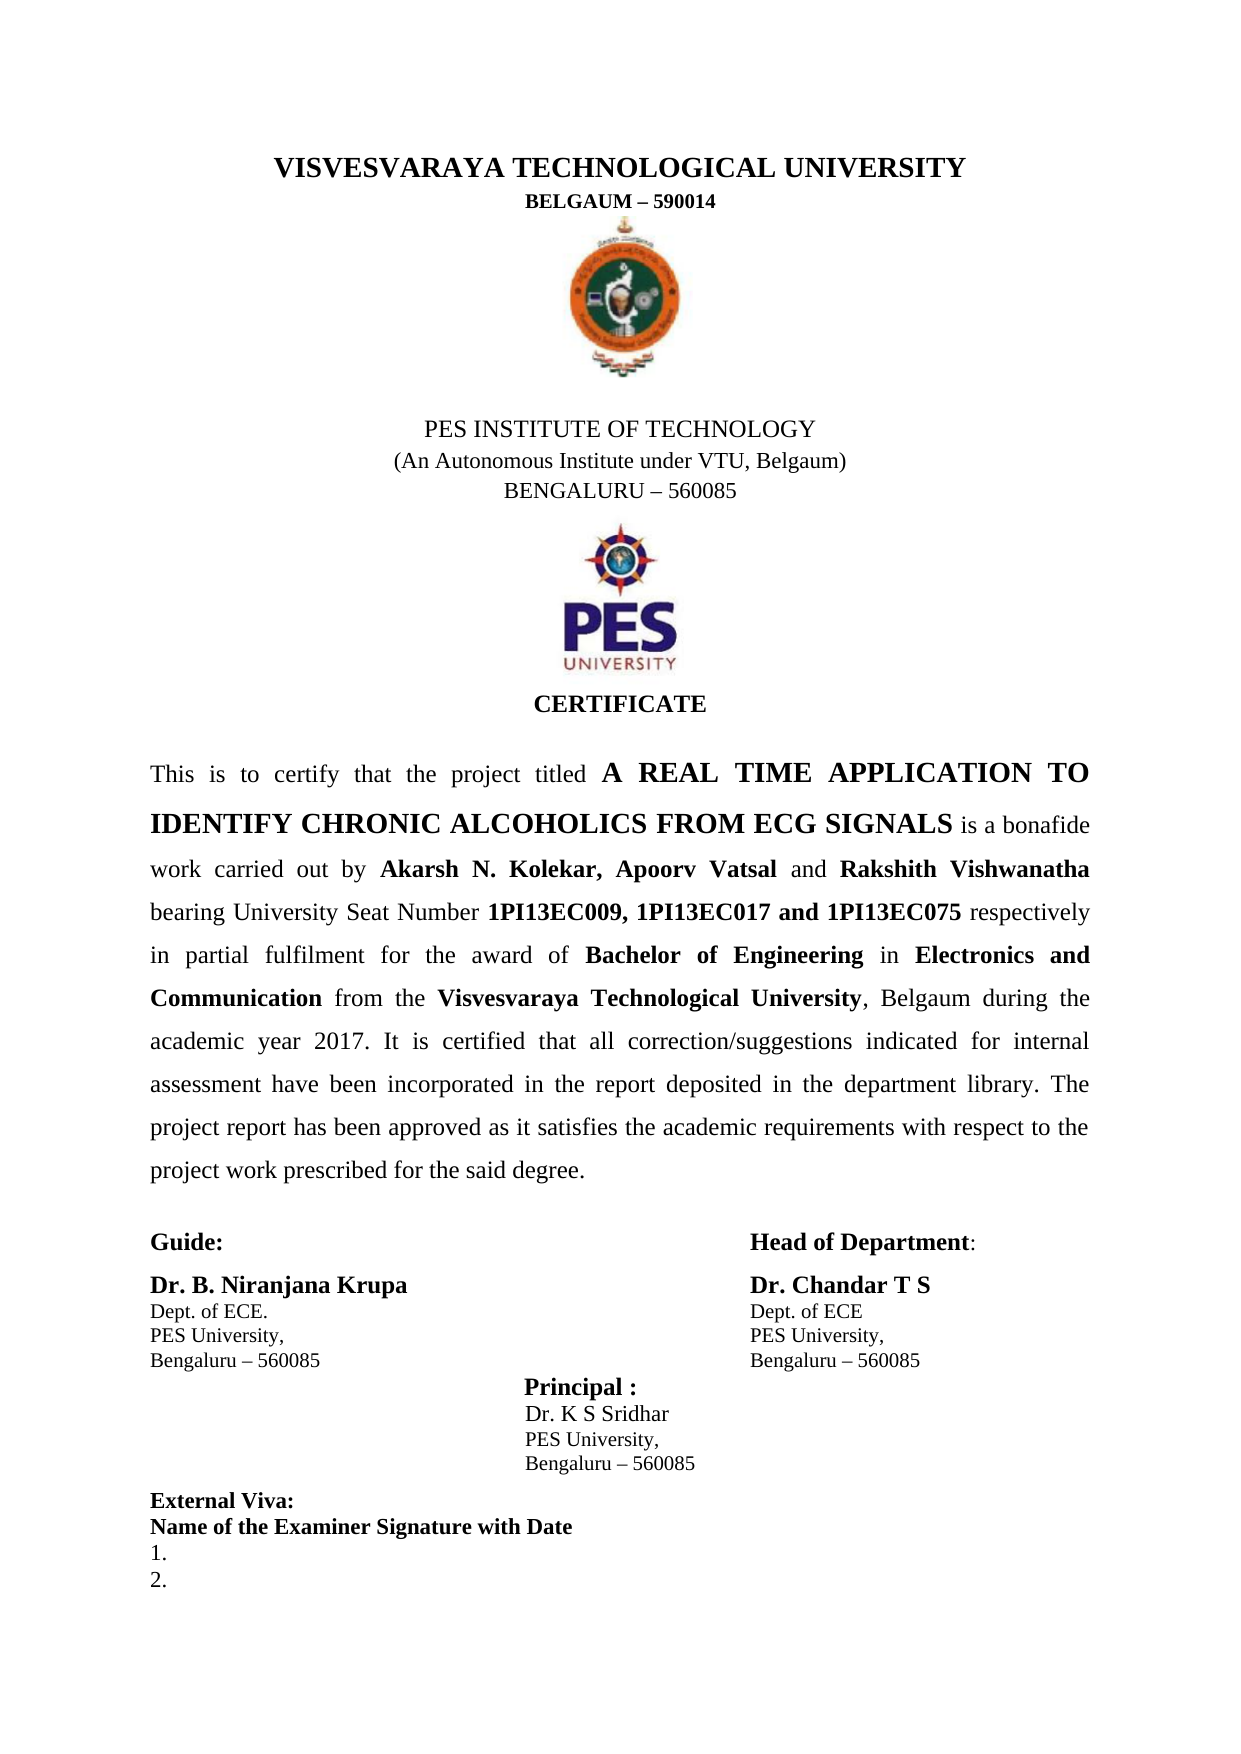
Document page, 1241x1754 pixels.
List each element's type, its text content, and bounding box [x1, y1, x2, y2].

text Name of the Examiner Signature with Date [150, 1513, 1090, 1539]
text BELGAUM – 590014 [150, 188, 1090, 213]
text Bengaluru – 560085 Bengaluru – 560085 [150, 1347, 1090, 1372]
text PES University, [450, 1427, 1090, 1451]
text BENGALURU – 560085 [150, 477, 1090, 503]
text External Viva: [150, 1487, 1090, 1513]
picture [547, 216, 693, 382]
text 2. [150, 1566, 1090, 1592]
text Guide: Head of Department: [150, 1227, 1090, 1256]
text (An Autonomous Institute under VTU, Belgaum) [150, 447, 1090, 473]
text PES INSTITUTE OF TECHNOLOGY [150, 414, 1090, 442]
text 1. [150, 1539, 1090, 1566]
text Bengaluru – 560085 [450, 1451, 1090, 1475]
picture [531, 507, 710, 686]
text CERTIFICATE [150, 689, 1090, 718]
text Dr. K S Sridhar [150, 1400, 1090, 1427]
text PES University, PES University, [150, 1323, 1090, 1347]
text Principal : [150, 1372, 1090, 1400]
text This is to certify that the project titled A REAL TIME APPLICATION TO IDENTIFY CHRONIC ALCOHOLICS FROM ECG SIGNALS is a bonafide work carried out by Akarsh N. Kolekar, Apoorv Vatsal and Rakshith Vishwanatha bearing University Seat Number 1PI13EC009, 1PI13EC017 and 1PI13EC075 respectively in partial fulfilment for the award of Bachelor of Engineering in Electronics and Communication from the Visvesvaraya Technological University, Belgaum during the academic year 2017. It is certified that all correction/suggestions indicated for internal assessment have been incorporated in the report deposited in the department library. The project report has been approved as it satisfies the academic requirements with respect to the project work prescribed for the said degree. [150, 756, 1090, 1184]
text VISVESVARAYA TECHNOLOGICAL UNIVERSITY [150, 150, 1090, 183]
text Dr. B. Niranjana Krupa Dr. Chandar T S Dept. of ECE. Dept. of ECE [150, 1271, 1090, 1323]
